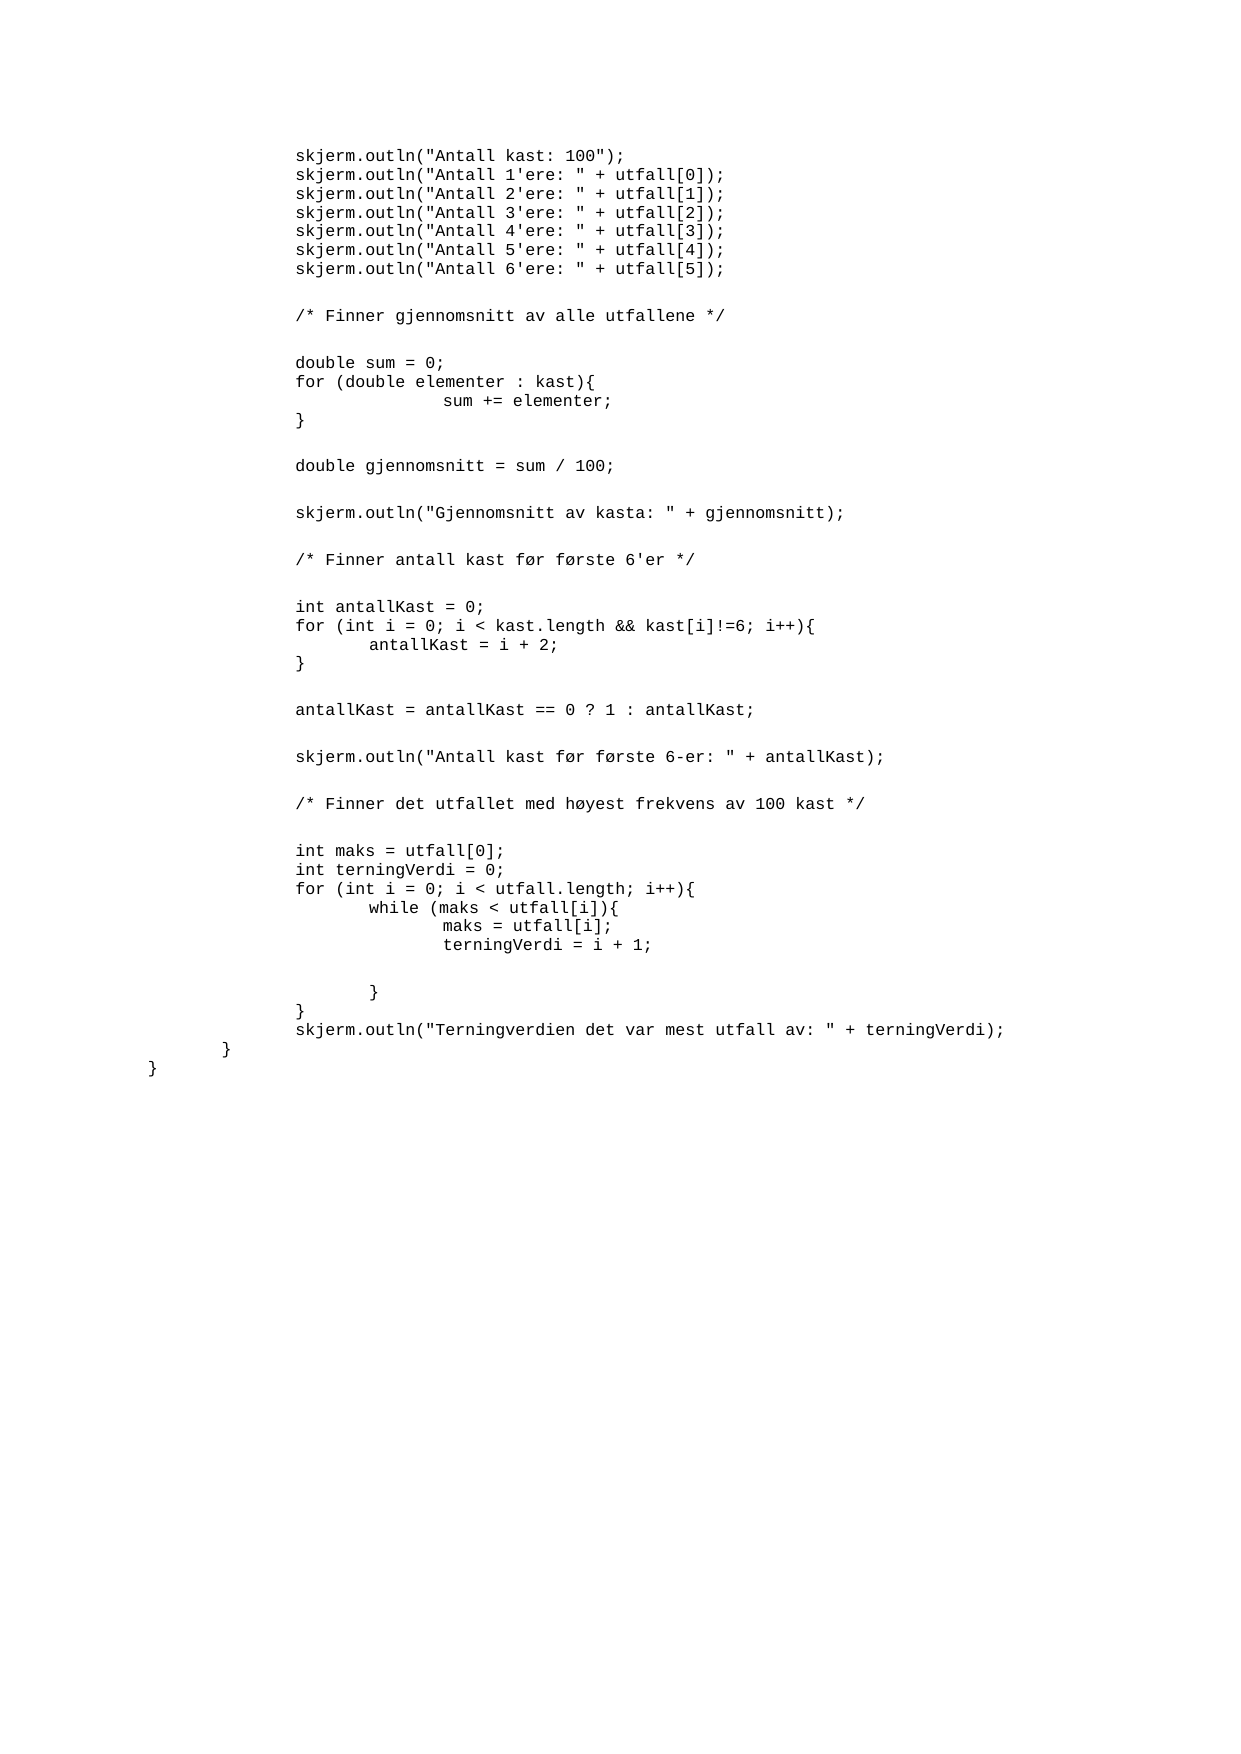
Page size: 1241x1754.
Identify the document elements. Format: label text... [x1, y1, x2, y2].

text } [148, 655, 1093, 674]
text skjerm.outln("Antall 3'ere: " + utfall[2]); [148, 204, 1093, 223]
text } [148, 1059, 1093, 1078]
text sum += elementer; [148, 392, 1093, 411]
text int maks = utfall[0]; [148, 843, 1093, 861]
text double sum = 0; [148, 354, 1093, 373]
text skjerm.outln("Antall 2'ere: " + utfall[1]); [148, 185, 1093, 204]
text double gjennomsnitt = sum / 100; [148, 458, 1093, 477]
text /* Finner det utfallet med høyest frekvens av 100 kast */ [148, 796, 1093, 814]
text skjerm.outln("Antall kast: 100"); [148, 148, 1093, 166]
text skjerm.outln("Antall 5'ere: " + utfall[4]); [148, 242, 1093, 261]
text int antallKast = 0; [148, 598, 1093, 617]
text for (double elementer : kast){ [148, 373, 1093, 392]
text } [148, 1003, 1093, 1021]
text antallKast = antallKast == 0 ? 1 : antallKast; [148, 702, 1093, 721]
text /* Finner antall kast før første 6'er */ [148, 552, 1093, 571]
text terningVerdi = i + 1; [148, 937, 1093, 956]
text maks = utfall[i]; [148, 918, 1093, 937]
text for (int i = 0; i < kast.length && kast[i]!=6; i++){ [148, 617, 1093, 636]
text } [148, 984, 1093, 1003]
text skjerm.outln("Antall 6'ere: " + utfall[5]); [148, 261, 1093, 279]
text skjerm.outln("Antall 1'ere: " + utfall[0]); [148, 166, 1093, 185]
text /* Finner gjennomsnitt av alle utfallene */ [148, 308, 1093, 326]
text int terningVerdi = 0; [148, 861, 1093, 880]
text } [148, 1040, 1093, 1059]
text skjerm.outln("Antall 4'ere: " + utfall[3]); [148, 223, 1093, 242]
text skjerm.outln("Gjennomsnitt av kasta: " + gjennomsnitt); [148, 505, 1093, 524]
text for (int i = 0; i < utfall.length; i++){ [148, 880, 1093, 899]
text skjerm.outln("Antall kast før første 6-er: " + antallKast); [148, 749, 1093, 768]
text } [148, 411, 1093, 430]
text antallKast = i + 2; [148, 636, 1093, 655]
text skjerm.outln("Terningverdien det var mest utfall av: " + terningVerdi); [148, 1021, 1093, 1040]
text while (maks < utfall[i]){ [148, 899, 1093, 918]
